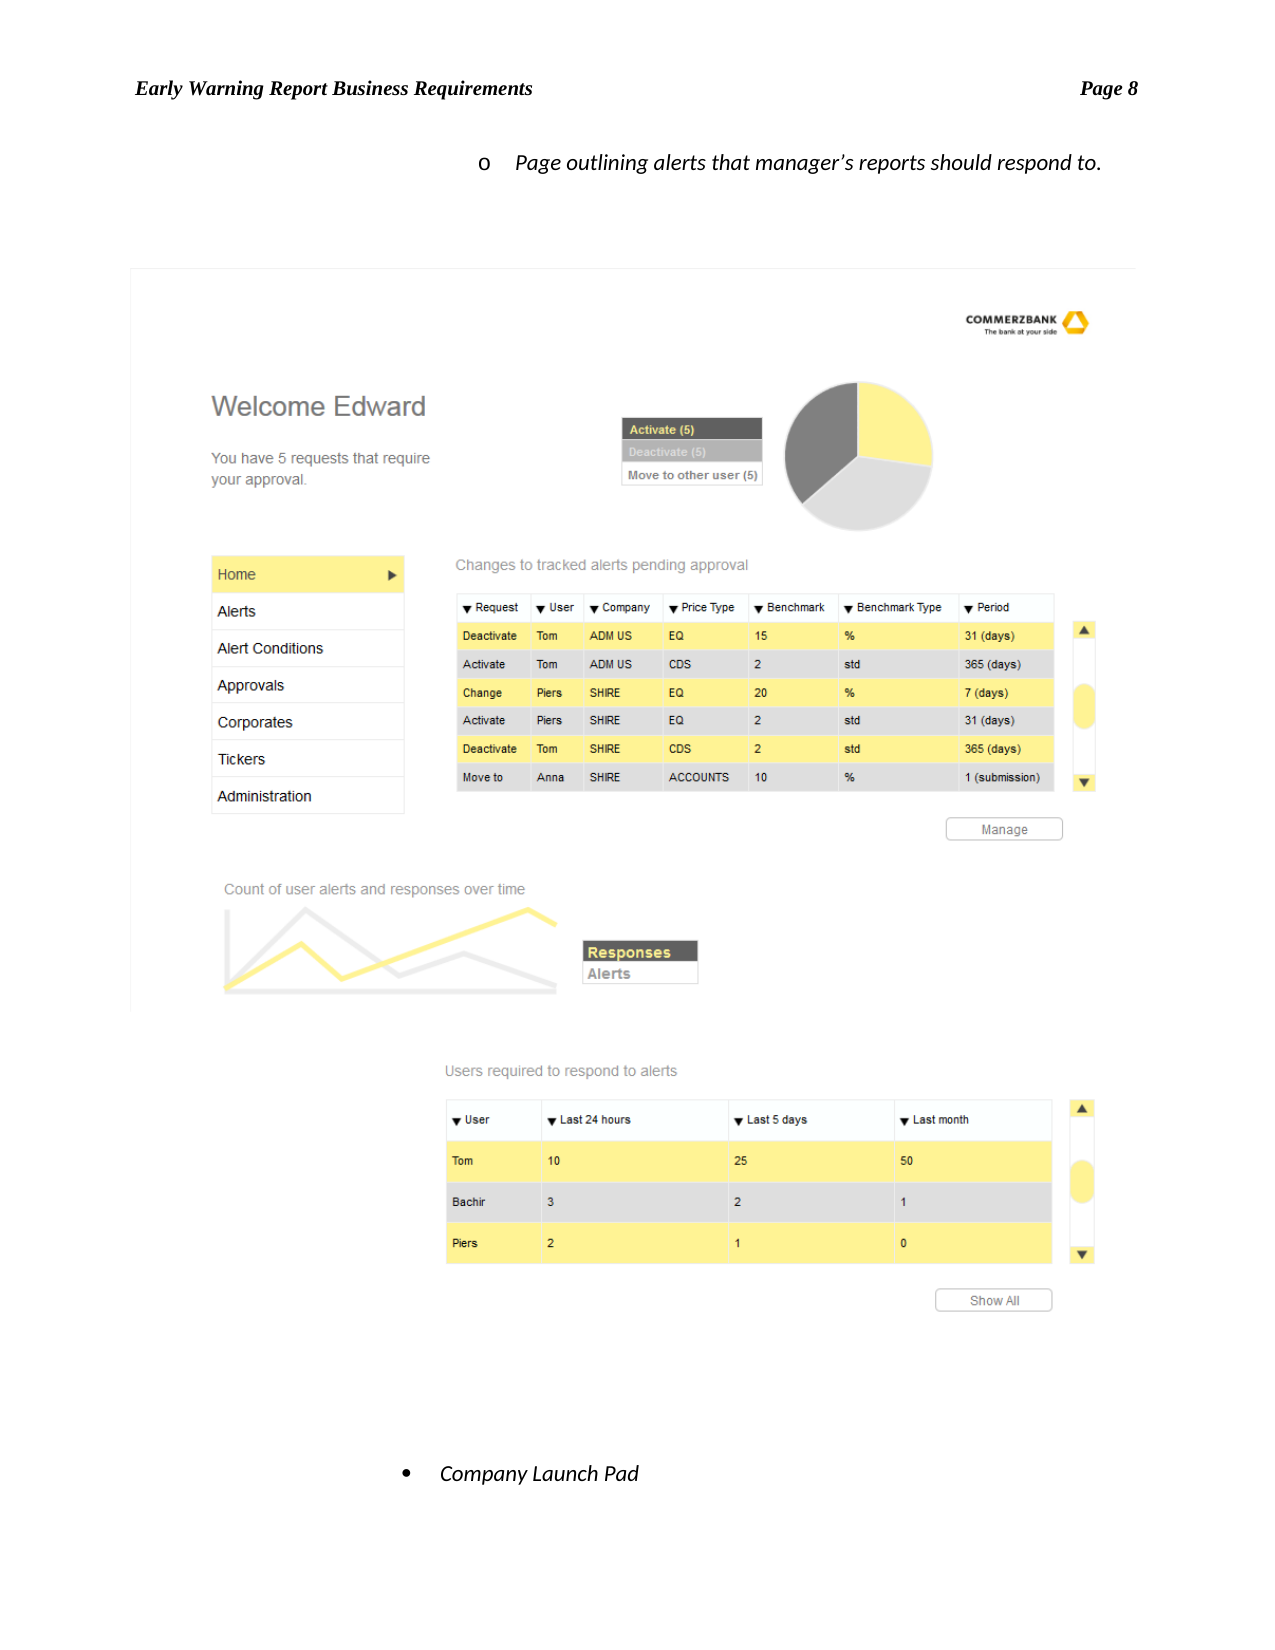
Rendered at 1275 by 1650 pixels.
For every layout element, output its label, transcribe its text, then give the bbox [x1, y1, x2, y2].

picture [130, 268, 1136, 1337]
list Company Launch Pad [402, 1461, 1140, 1486]
list Page outlining alerts that manager’s reports should respond to. [477, 150, 1140, 175]
